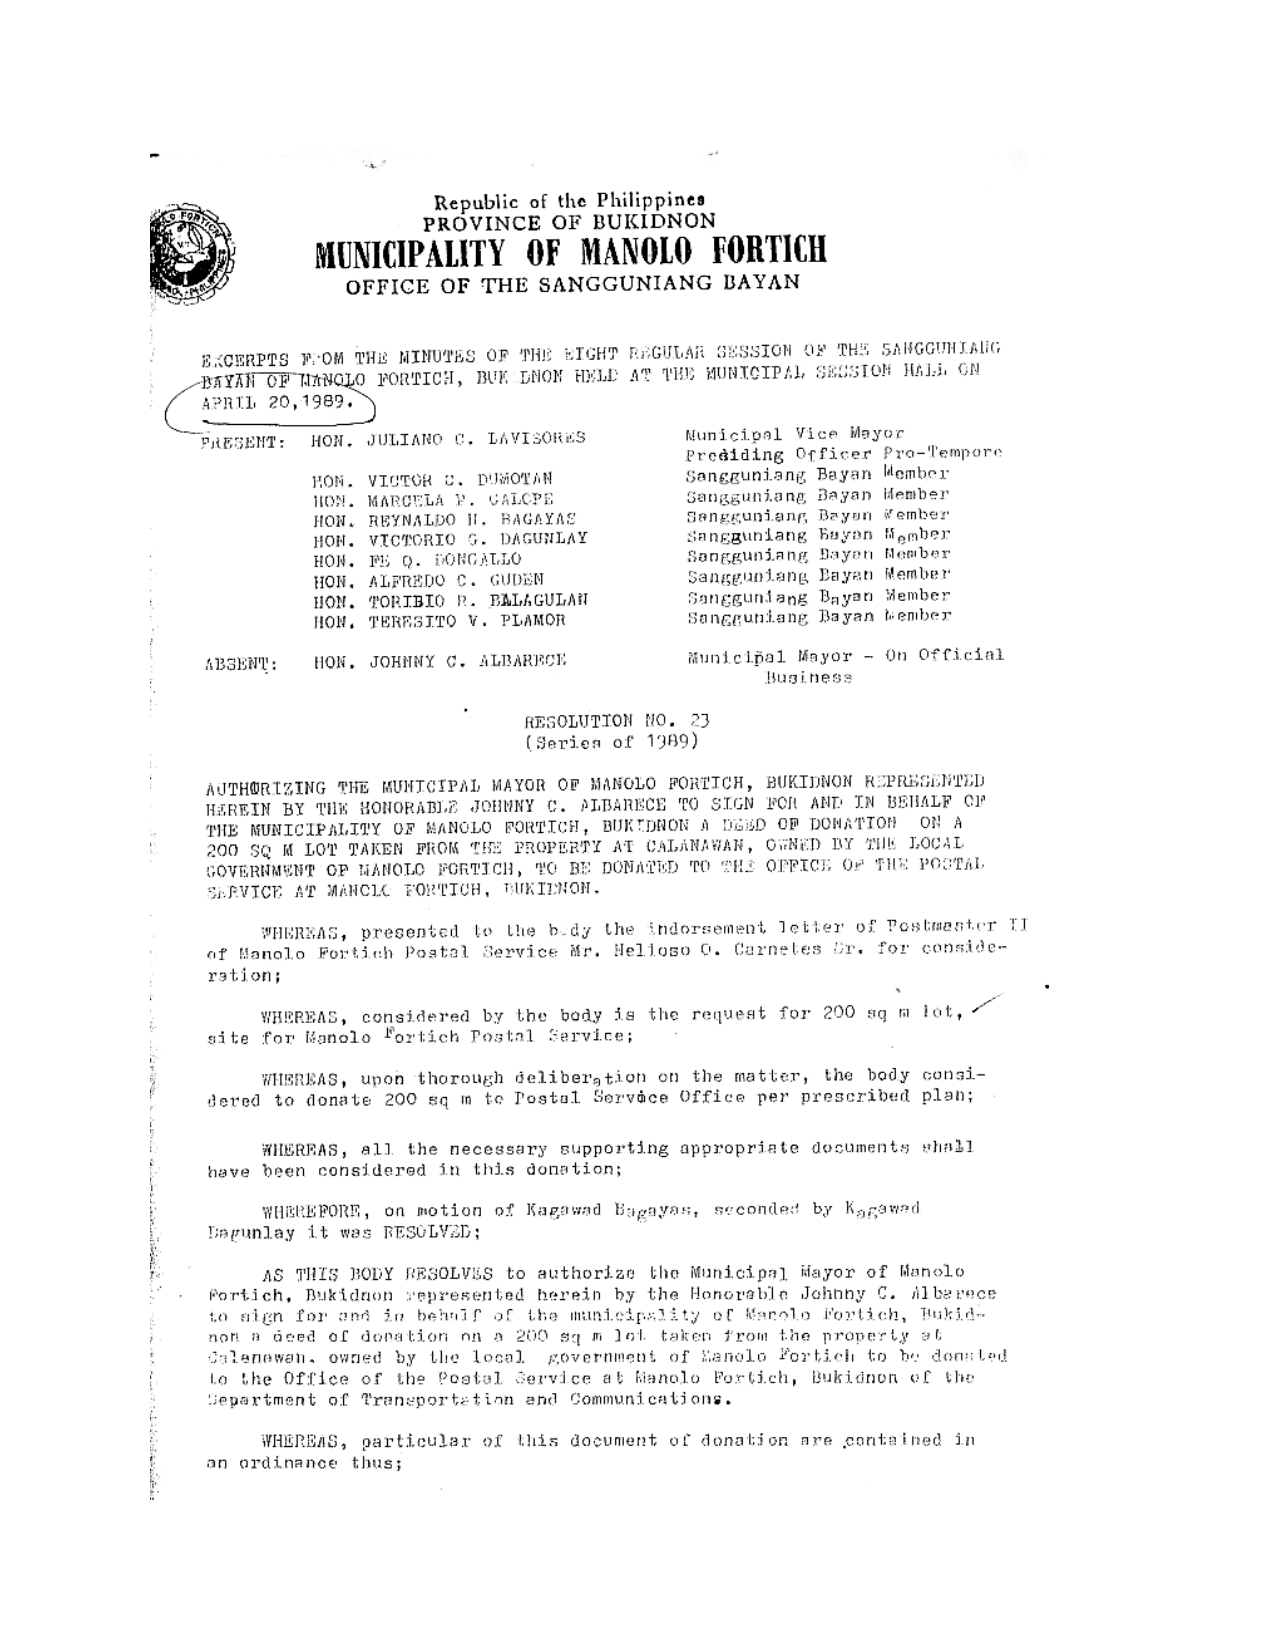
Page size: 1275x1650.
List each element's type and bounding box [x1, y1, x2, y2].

picture [150, 149, 1049, 1500]
